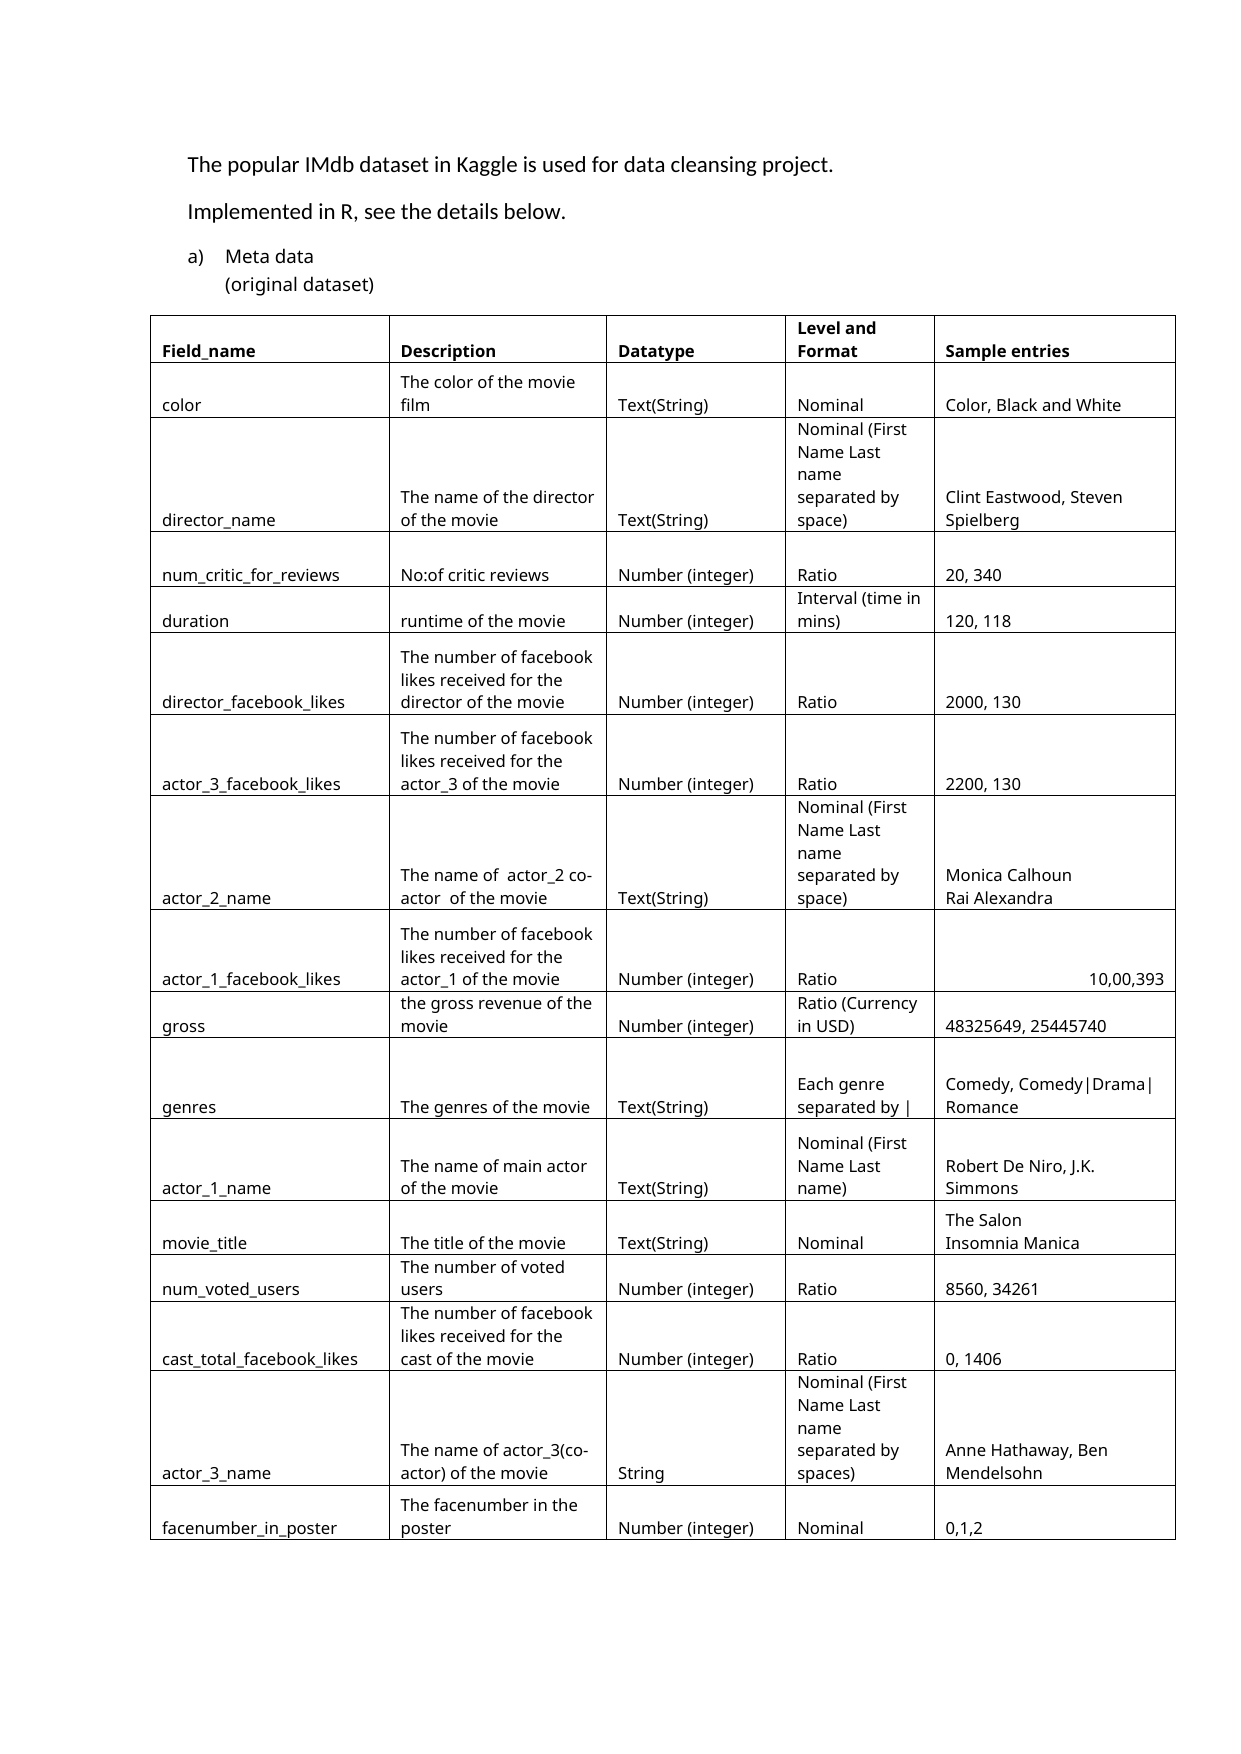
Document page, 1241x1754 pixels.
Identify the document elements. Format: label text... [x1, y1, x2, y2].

table_cell Ratio [786, 910, 934, 991]
table_cell Number (integer) [607, 633, 785, 713]
table_cell Nominal (First Name Last name separated by spaces) [786, 1371, 934, 1484]
table_cell Anne Hathaway, Ben Mendelsohn [935, 1371, 1175, 1484]
table_cell Monica Calhoun Rai Alexandra [935, 796, 1175, 909]
table_cell Text(String) [607, 796, 785, 909]
table_cell Interval (time in mins) [786, 587, 934, 632]
table_cell The name of main actor of the movie [390, 1119, 606, 1199]
table_cell Each genre separated by | [786, 1038, 934, 1118]
table_cell genres [151, 1038, 389, 1118]
table_cell String [607, 1371, 785, 1484]
table_cell actor_3_facebook_likes [151, 715, 389, 795]
table_cell Text(String) [607, 363, 785, 417]
table_cell Ratio [786, 1255, 934, 1301]
table_cell Nominal (First Name Last name separated by space) [786, 796, 934, 909]
table_cell 0,1,2 [935, 1486, 1175, 1539]
table_cell The genres of the movie [390, 1038, 606, 1118]
table_cell Ratio [786, 633, 934, 713]
table_cell Ratio [786, 532, 934, 586]
table_cell Nominal [786, 363, 934, 417]
table_cell Number (integer) [607, 1486, 785, 1539]
text The popular IMdb dataset in Kaggle is used for data cleansing project. [187, 150, 1090, 178]
table_cell The number of facebook likes received for the actor_3 of the movie [390, 715, 606, 795]
table_cell gross [151, 992, 389, 1037]
table_cell The name of actor_2 co-actor of the movie [390, 796, 606, 909]
table_cell 48325649, 25445740 [935, 992, 1175, 1037]
table_cell The number of facebook likes received for the cast of the movie [390, 1302, 606, 1370]
table_header Field_name [151, 316, 389, 362]
list (original dataset) [225, 271, 1090, 297]
table_cell Number (integer) [607, 532, 785, 586]
table_cell The name of actor_3(co-actor) of the movie [390, 1371, 606, 1484]
table_cell Ratio [786, 715, 934, 795]
table_cell Text(String) [607, 1119, 785, 1199]
table_cell Color, Black and White [935, 363, 1175, 417]
text Implemented in R, see the details below. [187, 197, 1090, 225]
table_cell Nominal (First Name Last name separated by space) [786, 418, 934, 531]
table_cell Ratio (Currency in USD) [786, 992, 934, 1037]
table_header Datatype [607, 316, 785, 362]
table_cell 8560, 34261 [935, 1255, 1175, 1301]
table_header Level and Format [786, 316, 934, 362]
table_cell facenumber_in_poster [151, 1486, 389, 1539]
table_cell color [151, 363, 389, 417]
table_header Sample entries [935, 316, 1175, 362]
table_cell The number of facebook likes received for the director of the movie [390, 633, 606, 713]
table_cell Robert De Niro, J.K. Simmons [935, 1119, 1175, 1199]
list Meta data [187, 244, 1090, 269]
table_cell Number (integer) [607, 992, 785, 1037]
table_cell runtime of the movie [390, 587, 606, 632]
table_cell Nominal [786, 1486, 934, 1539]
table_cell duration [151, 587, 389, 632]
table_cell 0, 1406 [935, 1302, 1175, 1370]
table_cell 10,00,393 [935, 910, 1175, 991]
table_cell The title of the movie [390, 1201, 606, 1254]
table_cell 20, 340 [935, 532, 1175, 586]
table_cell 2000, 130 [935, 633, 1175, 713]
table_cell Comedy, Comedy|Drama|Romance [935, 1038, 1175, 1118]
table_cell Text(String) [607, 418, 785, 531]
table_cell actor_3_name [151, 1371, 389, 1484]
table_cell The color of the movie film [390, 363, 606, 417]
table_cell Number (integer) [607, 910, 785, 991]
table_cell Ratio [786, 1302, 934, 1370]
table_cell the gross revenue of the movie [390, 992, 606, 1037]
table_cell cast_total_facebook_likes [151, 1302, 389, 1370]
table_cell actor_1_facebook_likes [151, 910, 389, 991]
table_cell Number (integer) [607, 715, 785, 795]
table_cell director_facebook_likes [151, 633, 389, 713]
table_cell The number of facebook likes received for the actor_1 of the movie [390, 910, 606, 991]
table_cell movie_title [151, 1201, 389, 1254]
table_cell director_name [151, 418, 389, 531]
table_cell actor_1_name [151, 1119, 389, 1199]
table_cell The Salon Insomnia Manica [935, 1201, 1175, 1254]
table_cell No:of critic reviews [390, 532, 606, 586]
table_cell Clint Eastwood, Steven Spielberg [935, 418, 1175, 531]
table_header Description [390, 316, 606, 362]
table_cell actor_2_name [151, 796, 389, 909]
table_cell num_critic_for_reviews [151, 532, 389, 586]
table_cell Nominal (First Name Last name) [786, 1119, 934, 1199]
table_cell The number of voted users [390, 1255, 606, 1301]
table_cell Number (integer) [607, 587, 785, 632]
table_cell 2200, 130 [935, 715, 1175, 795]
table_cell Text(String) [607, 1038, 785, 1118]
table_cell Text(String) [607, 1201, 785, 1254]
table_cell Nominal [786, 1201, 934, 1254]
table_cell Number (integer) [607, 1255, 785, 1301]
table_cell The name of the director of the movie [390, 418, 606, 531]
table_cell num_voted_users [151, 1255, 389, 1301]
table_cell Number (integer) [607, 1302, 785, 1370]
table_cell The facenumber in the poster [390, 1486, 606, 1539]
table_cell 120, 118 [935, 587, 1175, 632]
